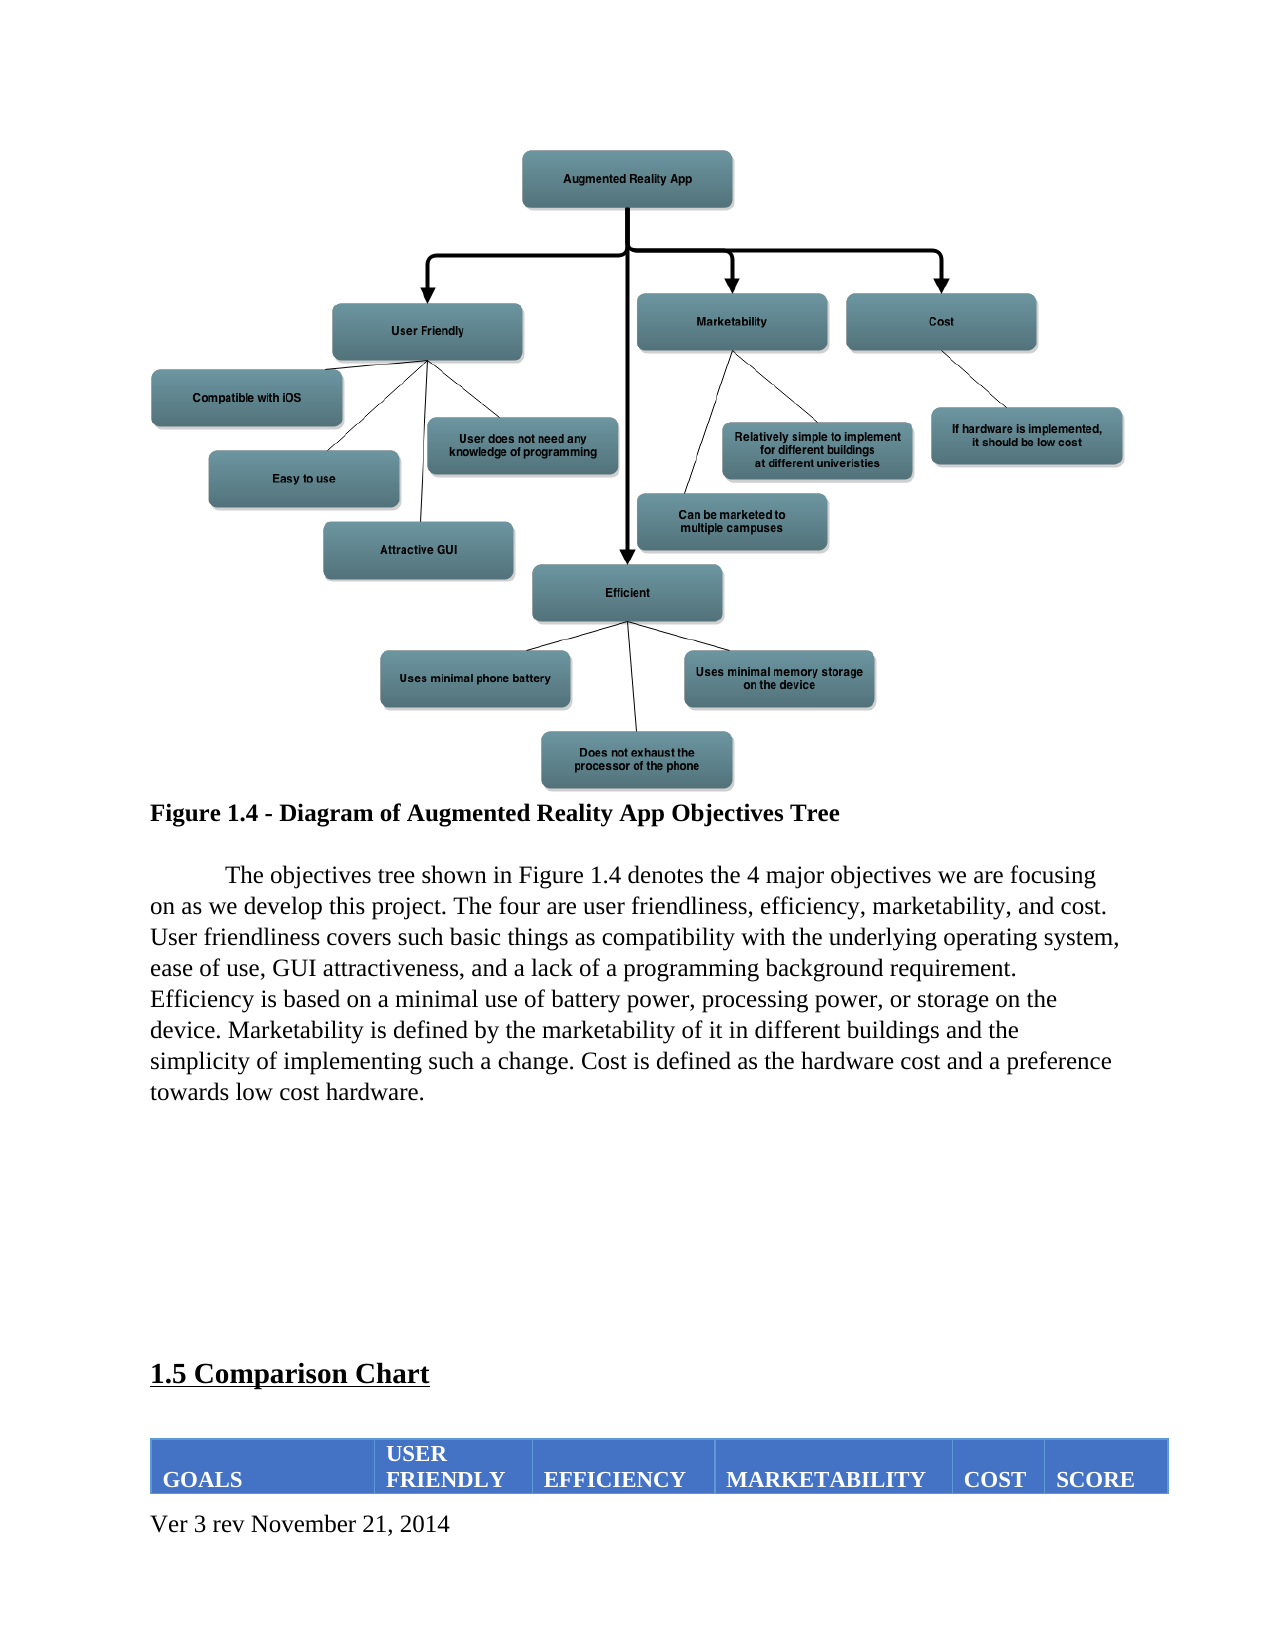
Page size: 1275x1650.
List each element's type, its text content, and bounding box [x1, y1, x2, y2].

table_header COST [953, 1440, 1044, 1493]
table_header USER FRIENDLY [375, 1440, 532, 1493]
text The objectives tree shown in Figure 1.4 denotes the 4 major objectives we are focusing on as we develop this project. The four are user friendliness, efficiency, marketability, and cost. User friendliness covers such basic things as compatibility with the underlying operating system, ease of use, GUI attractiveness, and a lack of a programming background requirement. Efficiency is based on a minimal use of battery power, processing power, or storage on the device. Marketability is defined by the marketability of it in different buildings and the simplicity of implementing such a change. Cost is defined as the hardware cost and a preference towards low cost hardware. [150, 860, 1125, 1106]
table_header GOALS [152, 1440, 374, 1493]
text Figure 1.4 - Diagram of Augmented Reality App Objectives Tree [150, 798, 1125, 827]
table_header SCORE [1045, 1440, 1167, 1493]
table_header EFFICIENCY [533, 1440, 714, 1493]
text 1.5 Comparison Chart [150, 1357, 1125, 1390]
table_header MARKETABILITY [716, 1440, 952, 1493]
picture [150, 150, 1125, 796]
